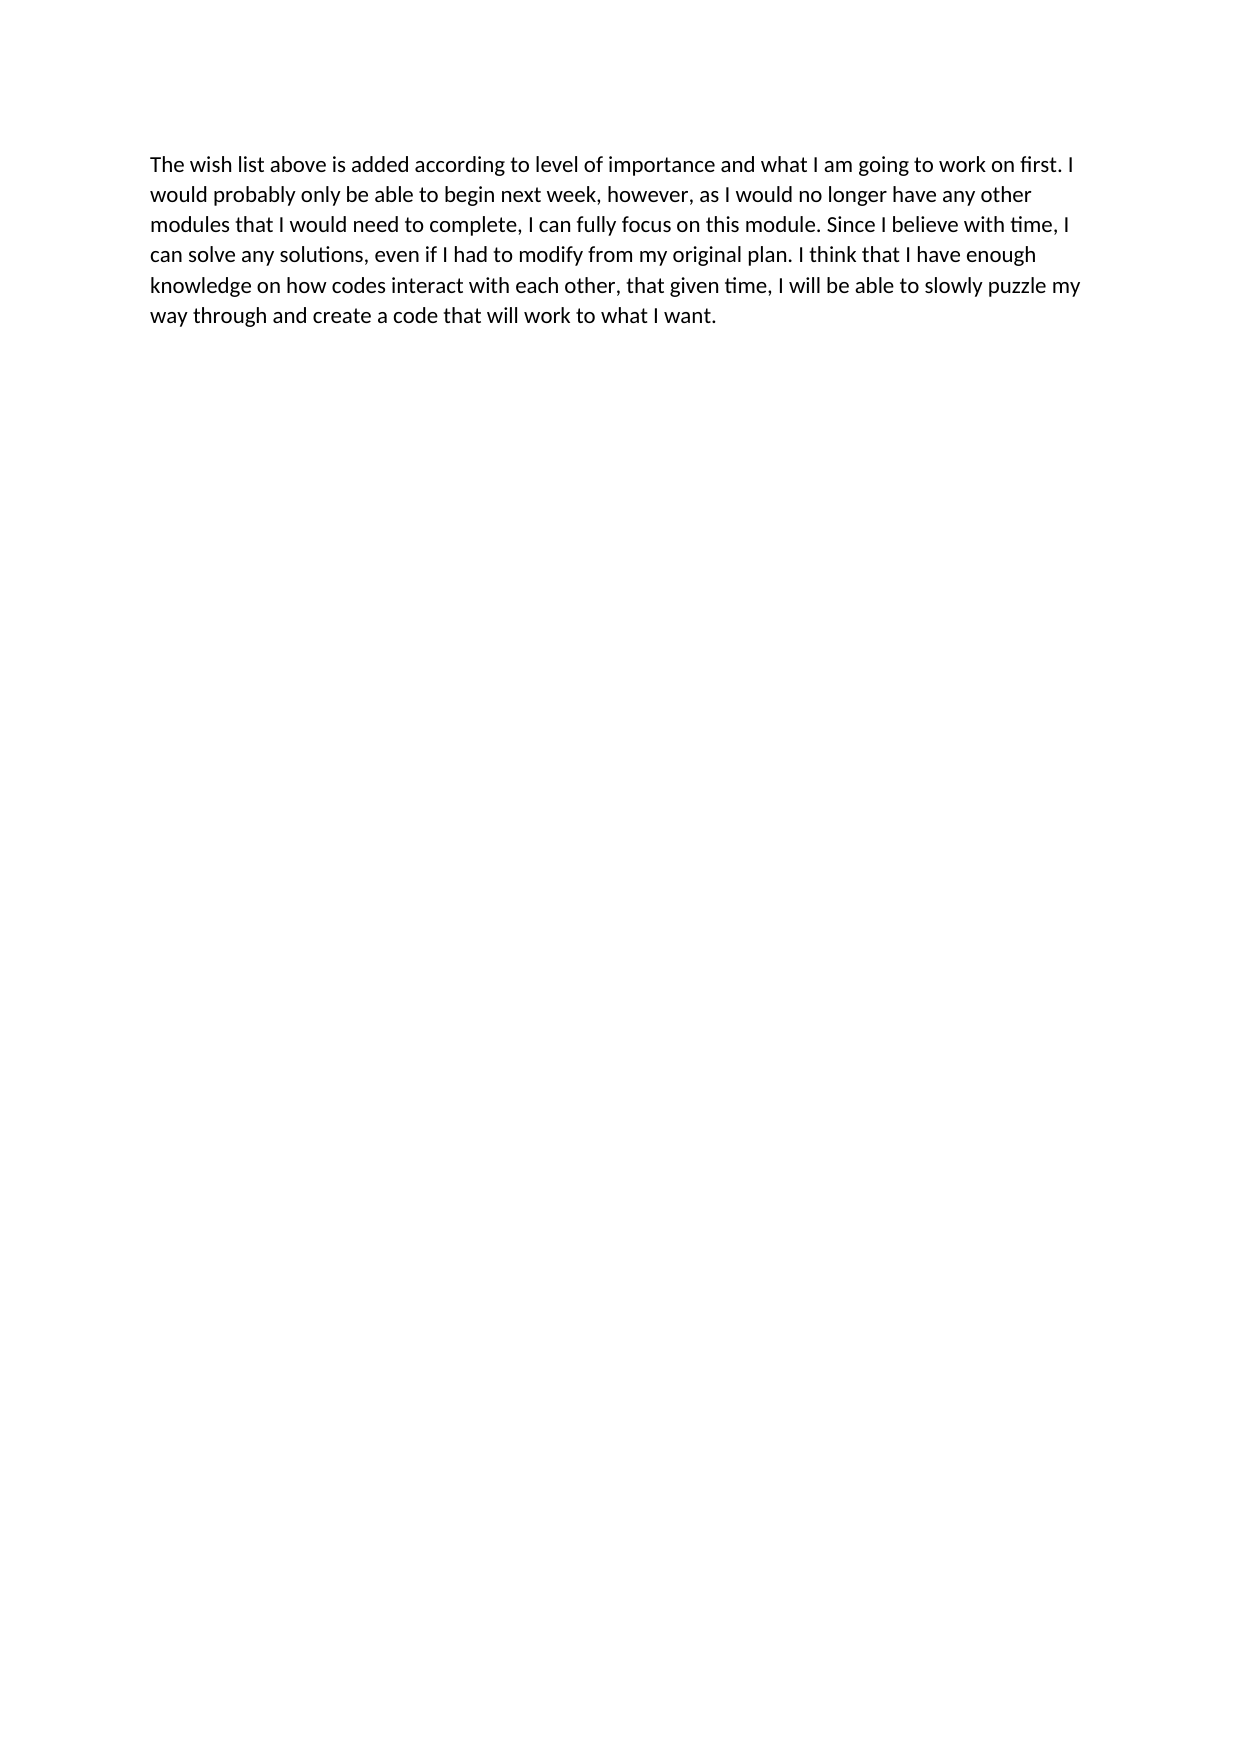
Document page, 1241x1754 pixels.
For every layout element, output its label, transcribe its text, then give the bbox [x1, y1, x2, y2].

text The wish list above is added according to level of importance and what I am going to work on first. I would probably only be able to begin next week, however, as I would no longer have any other modules that I would need to complete, I can fully focus on this module. Since I believe with time, I can solve any solutions, even if I had to modify from my original plan. I think that I have enough knowledge on how codes interact with each other, that given time, I will be able to slowly puzzle my way through and create a code that will work to what I want. [150, 150, 1090, 329]
